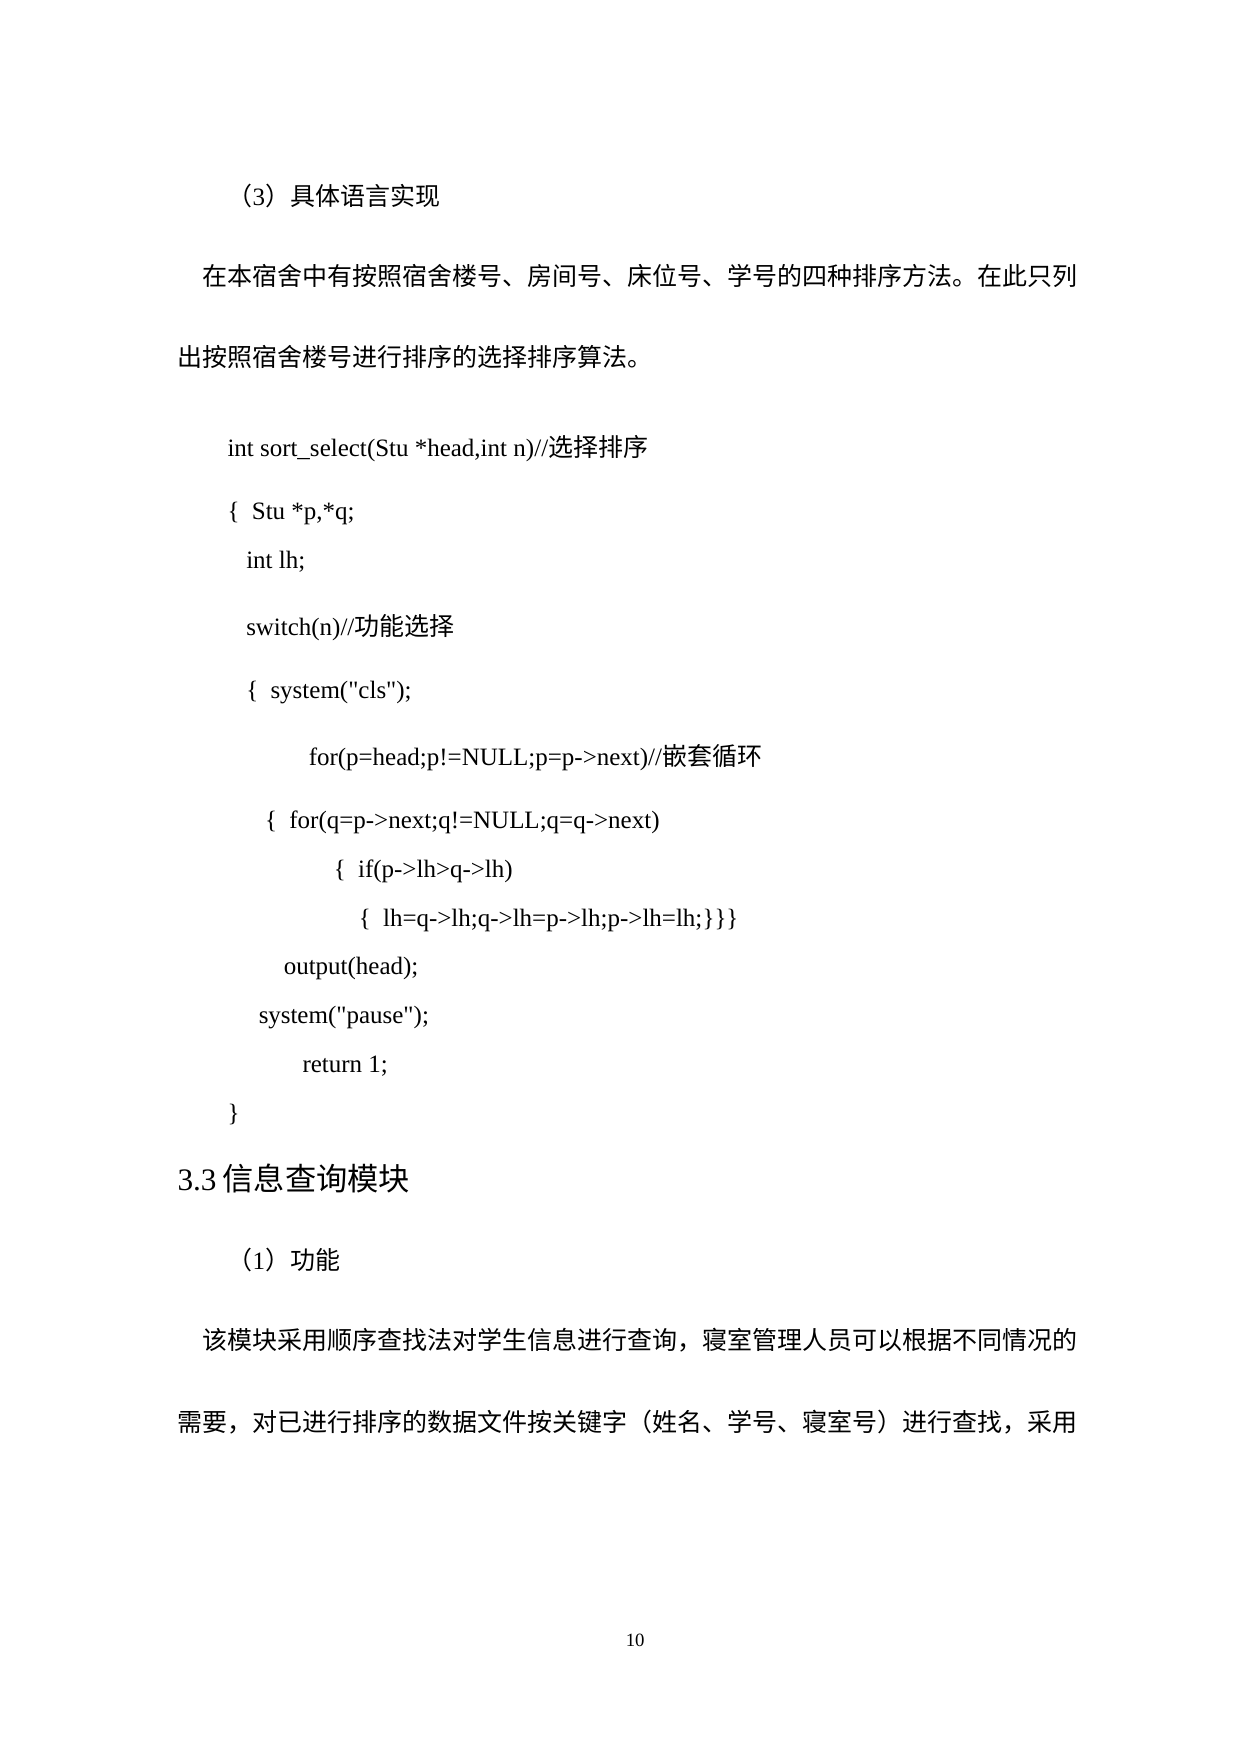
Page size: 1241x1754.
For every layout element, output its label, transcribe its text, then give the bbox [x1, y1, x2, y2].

text { for(q=p->next;q!=NULL;q=q->next) [177, 803, 1092, 836]
text 3.3信息查询模块 [177, 1144, 1092, 1209]
text system("pause"); [177, 998, 1092, 1031]
text { if(p->lh>q->lh) [177, 852, 1092, 884]
text int sort_select(Stu *head,int n)//选择排序 [177, 413, 1092, 478]
list 在本宿舍中有按照宿舍楼号、房间号、床位号、学号的四种排序方法。在此只列 [177, 242, 1092, 307]
text output(head); [177, 949, 1092, 982]
list （1）功能 [177, 1226, 1092, 1291]
text int lh; [177, 543, 1092, 576]
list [177, 1306, 1092, 1453]
text { Stu *p,*q; [177, 494, 1092, 527]
text { lh=q->lh;q->lh=p->lh;p->lh=lh;}}} [177, 901, 1092, 933]
list 出按照宿舍楼号进行排序的选择排序算法。 [177, 323, 1092, 388]
text return 1; [177, 1047, 1092, 1079]
text { system("cls"); [177, 673, 1092, 706]
text switch(n)//功能选择 [177, 592, 1092, 657]
list （3）具体语言实现 [177, 162, 1092, 227]
text } [177, 1096, 1092, 1128]
text for(p=head;p!=NULL;p=p->next)//嵌套循环 [177, 722, 1092, 787]
